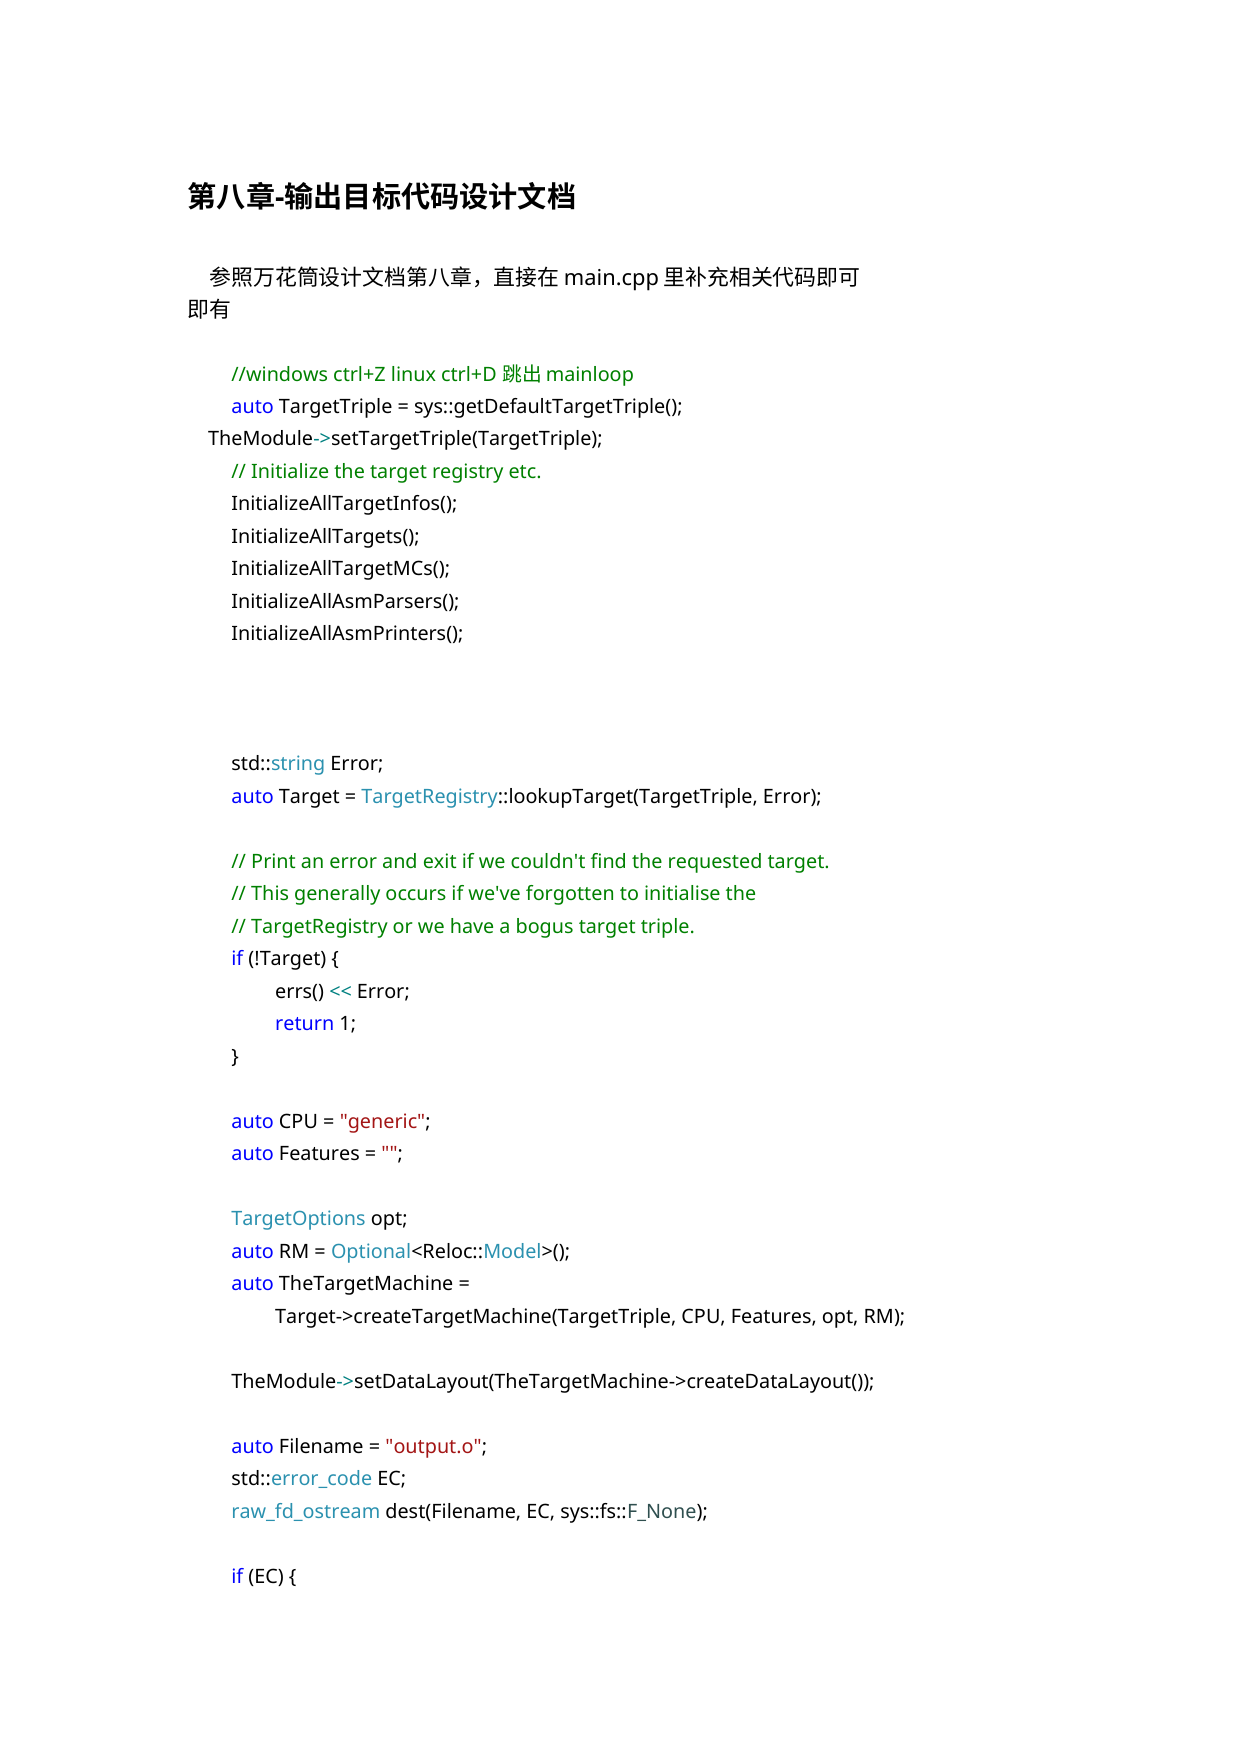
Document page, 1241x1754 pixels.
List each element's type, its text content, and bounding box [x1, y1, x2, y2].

text auto TheTargetMachine = [187, 1267, 1053, 1299]
text auto Filename = "output.o"; [187, 1429, 1053, 1462]
text // This generally occurs if we've forgotten to initialise the [187, 877, 1053, 909]
text std::string Error; [187, 747, 1053, 779]
text InitializeAllAsmPrinters(); [187, 617, 1053, 649]
text // TargetRegistry or we have a bogus target triple. [187, 909, 1053, 942]
text // Initialize the target registry etc. [187, 454, 1053, 487]
text errs() << Error; [187, 974, 1053, 1007]
text 参照万花筒设计文档第八章，直接在main.cpp里补充相关代码即可 [187, 259, 1053, 292]
text auto RM = Optional<Reloc::Model>(); [187, 1234, 1053, 1267]
text TheModule->setDataLayout(TheTargetMachine->createDataLayout()); [187, 1364, 1053, 1397]
text // Print an error and exit if we couldn't find the requested target. [187, 844, 1053, 877]
text return 1; [187, 1007, 1053, 1039]
text auto CPU = "generic"; [187, 1104, 1053, 1137]
text //windows ctrl+Z linux ctrl+D 跳出mainloop [187, 357, 1053, 389]
text std::error_code EC; [187, 1462, 1053, 1494]
text if (!Target) { [187, 942, 1053, 974]
text if (EC) { [187, 1559, 1053, 1592]
text auto Target = TargetRegistry::lookupTarget(TargetTriple, Error); [187, 779, 1053, 812]
text raw_fd_ostream dest(Filename, EC, sys::fs::F_None); [187, 1494, 1053, 1527]
text InitializeAllTargets(); [187, 519, 1053, 552]
text 即有 [187, 292, 1053, 324]
text InitializeAllAsmParsers(); [187, 584, 1053, 617]
text 第八章-输出目标代码设计文档 [187, 162, 1053, 227]
text TargetOptions opt; [187, 1202, 1053, 1234]
text Target->createTargetMachine(TargetTriple, CPU, Features, opt, RM); [187, 1299, 1053, 1332]
text } [187, 1039, 1053, 1072]
text auto Features = ""; [187, 1137, 1053, 1169]
text InitializeAllTargetInfos(); [187, 487, 1053, 519]
text auto TargetTriple = sys::getDefaultTargetTriple(); [187, 389, 1053, 422]
text TheModule->setTargetTriple(TargetTriple); [187, 422, 1053, 454]
text InitializeAllTargetMCs(); [187, 552, 1053, 584]
